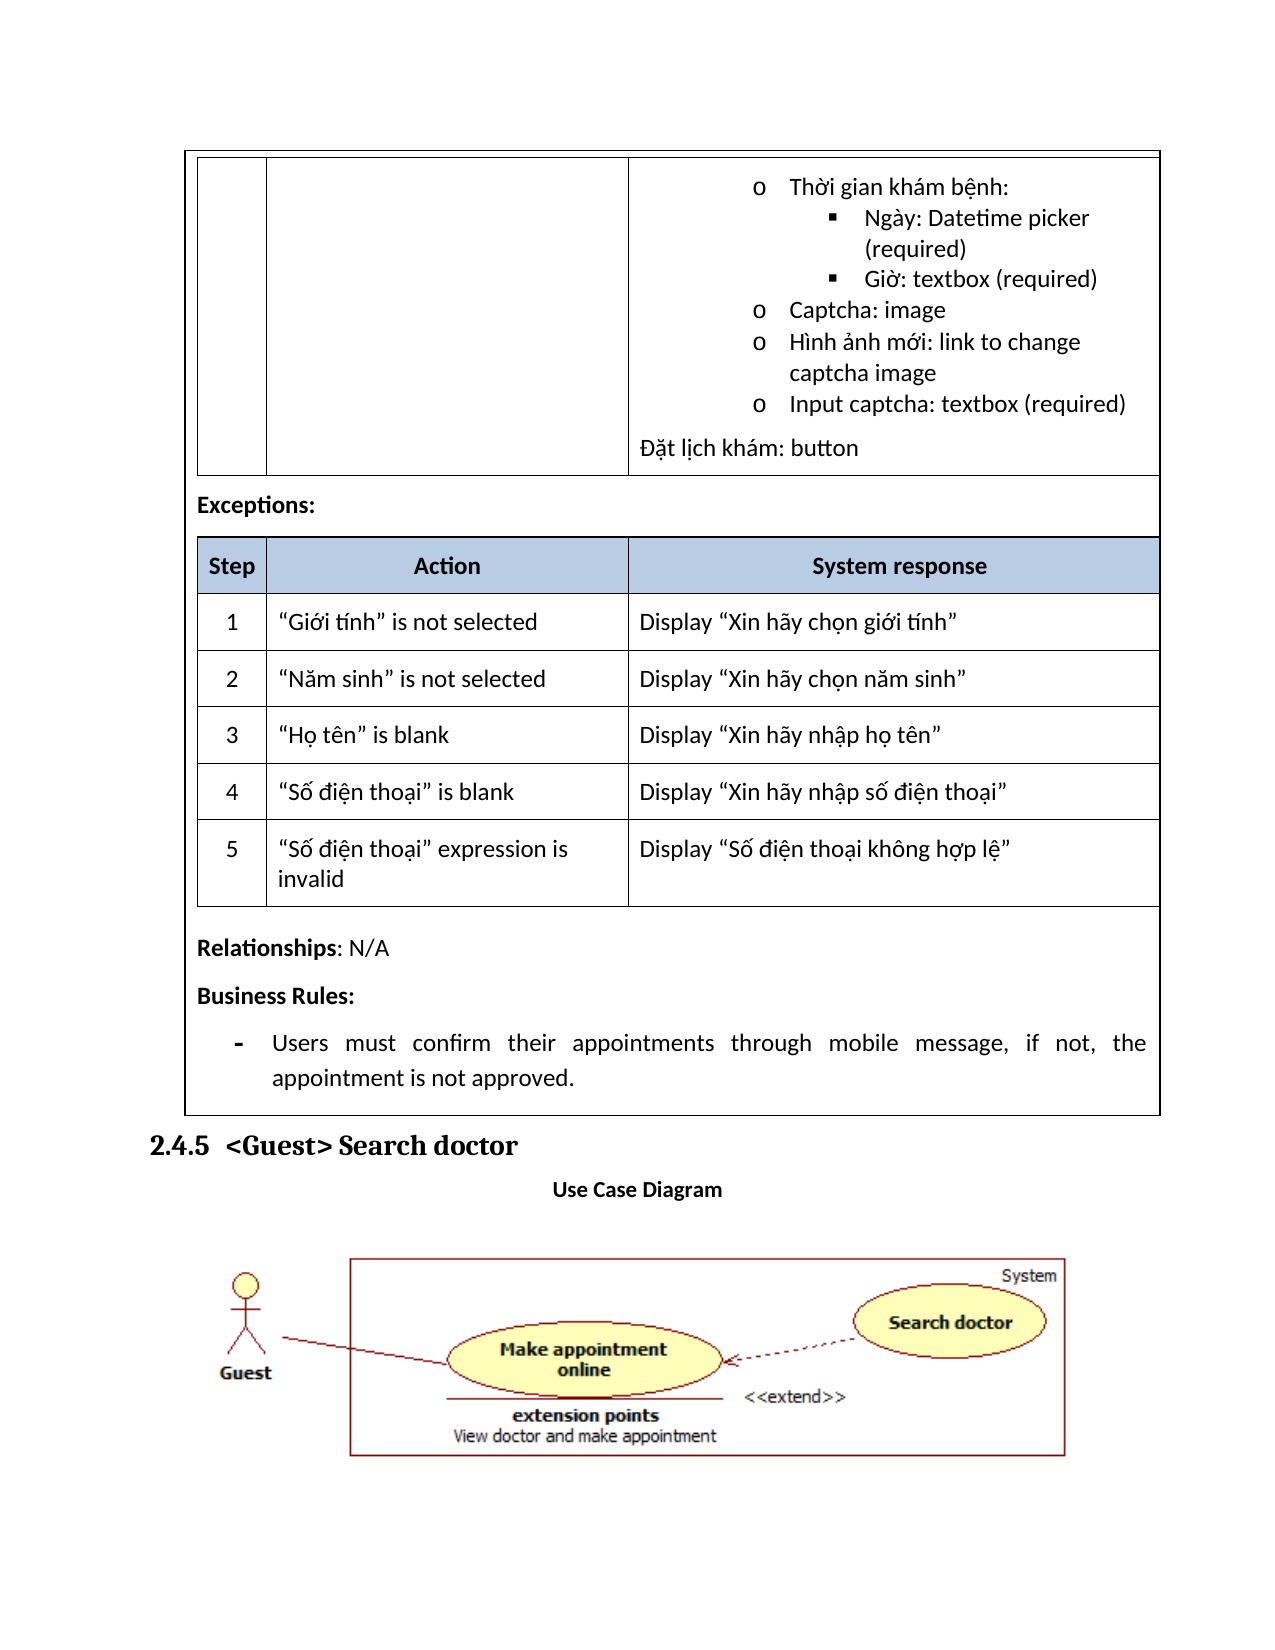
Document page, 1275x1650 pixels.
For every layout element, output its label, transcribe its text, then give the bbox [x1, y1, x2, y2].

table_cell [186, 151, 1159, 1115]
text Use Case Diagram [150, 1175, 1125, 1203]
picture [178, 1227, 1097, 1488]
subtitle <Guest> Search doctor [150, 1129, 1125, 1162]
